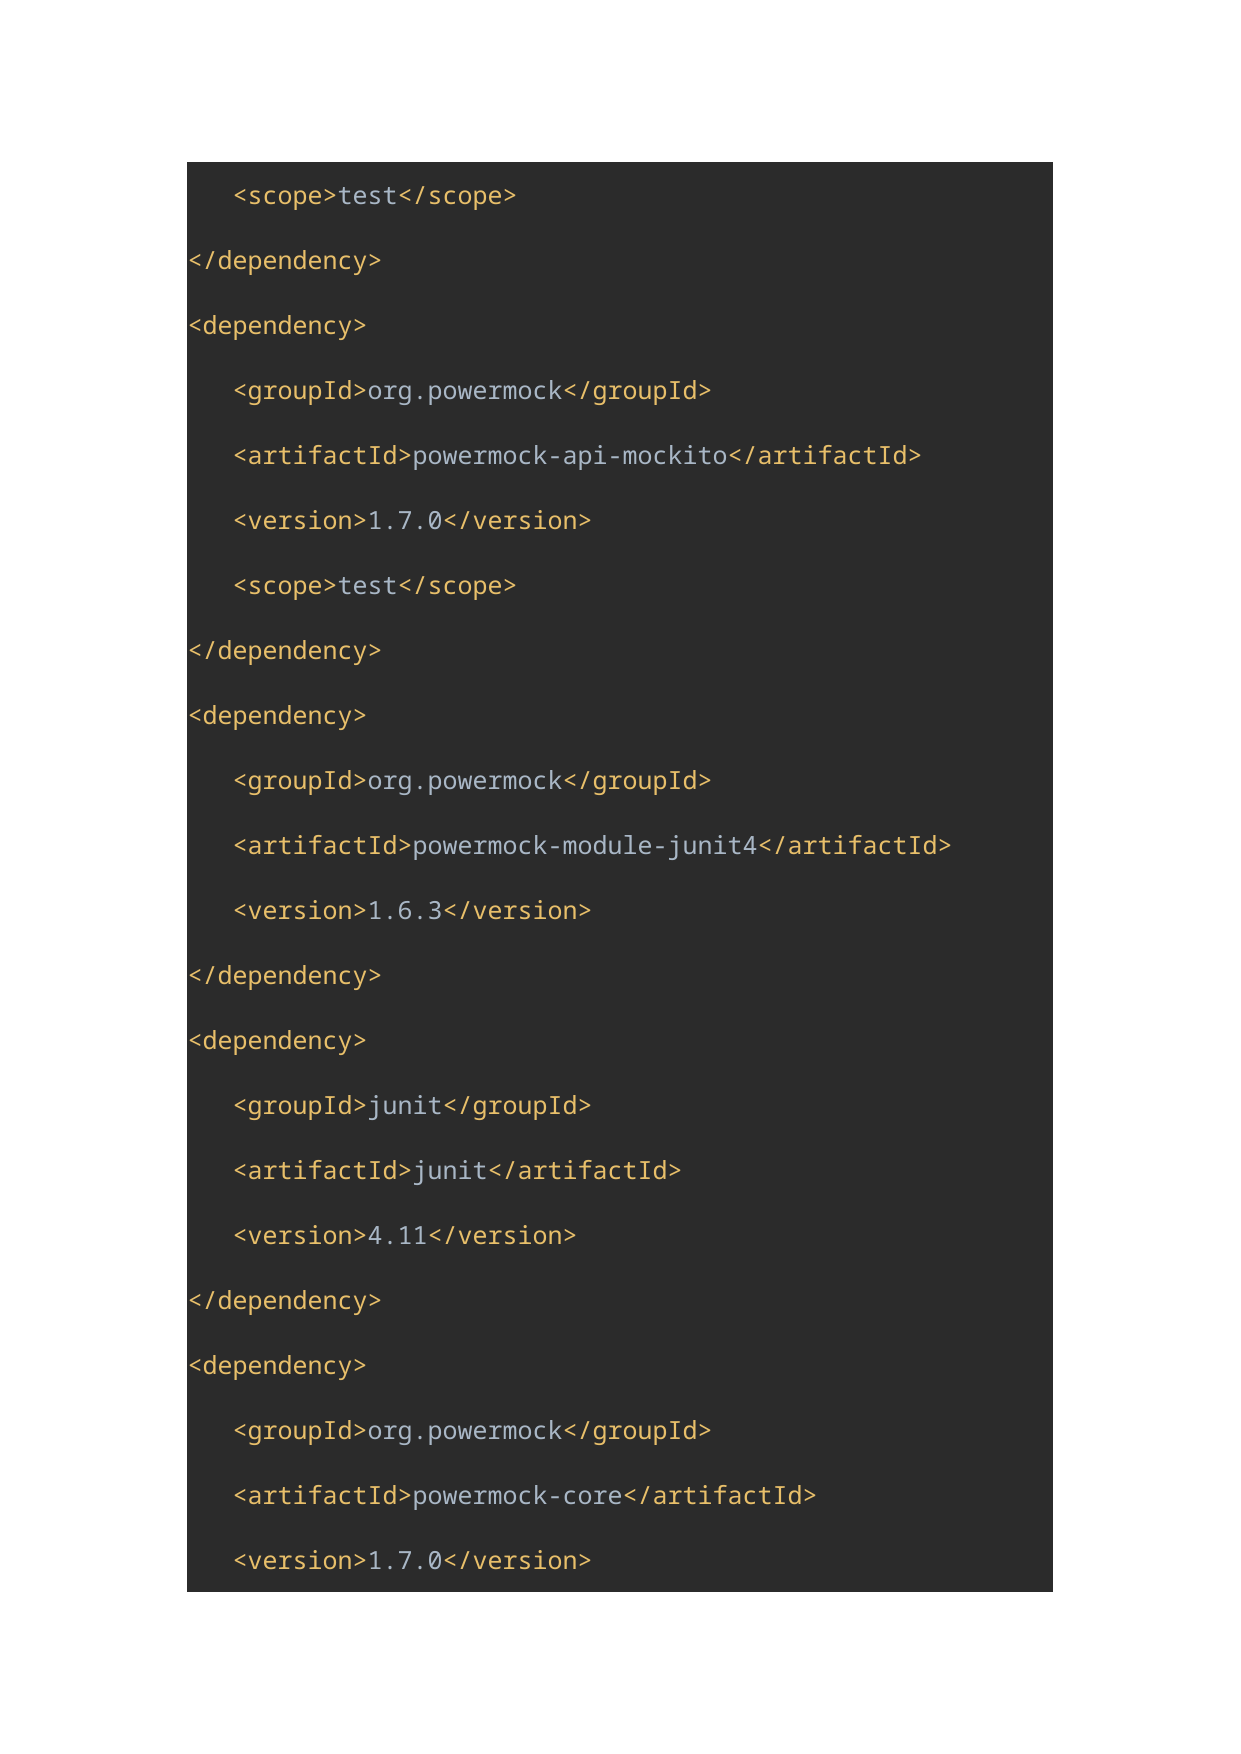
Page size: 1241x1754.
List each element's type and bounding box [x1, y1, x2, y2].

text [187, 162, 1053, 1592]
